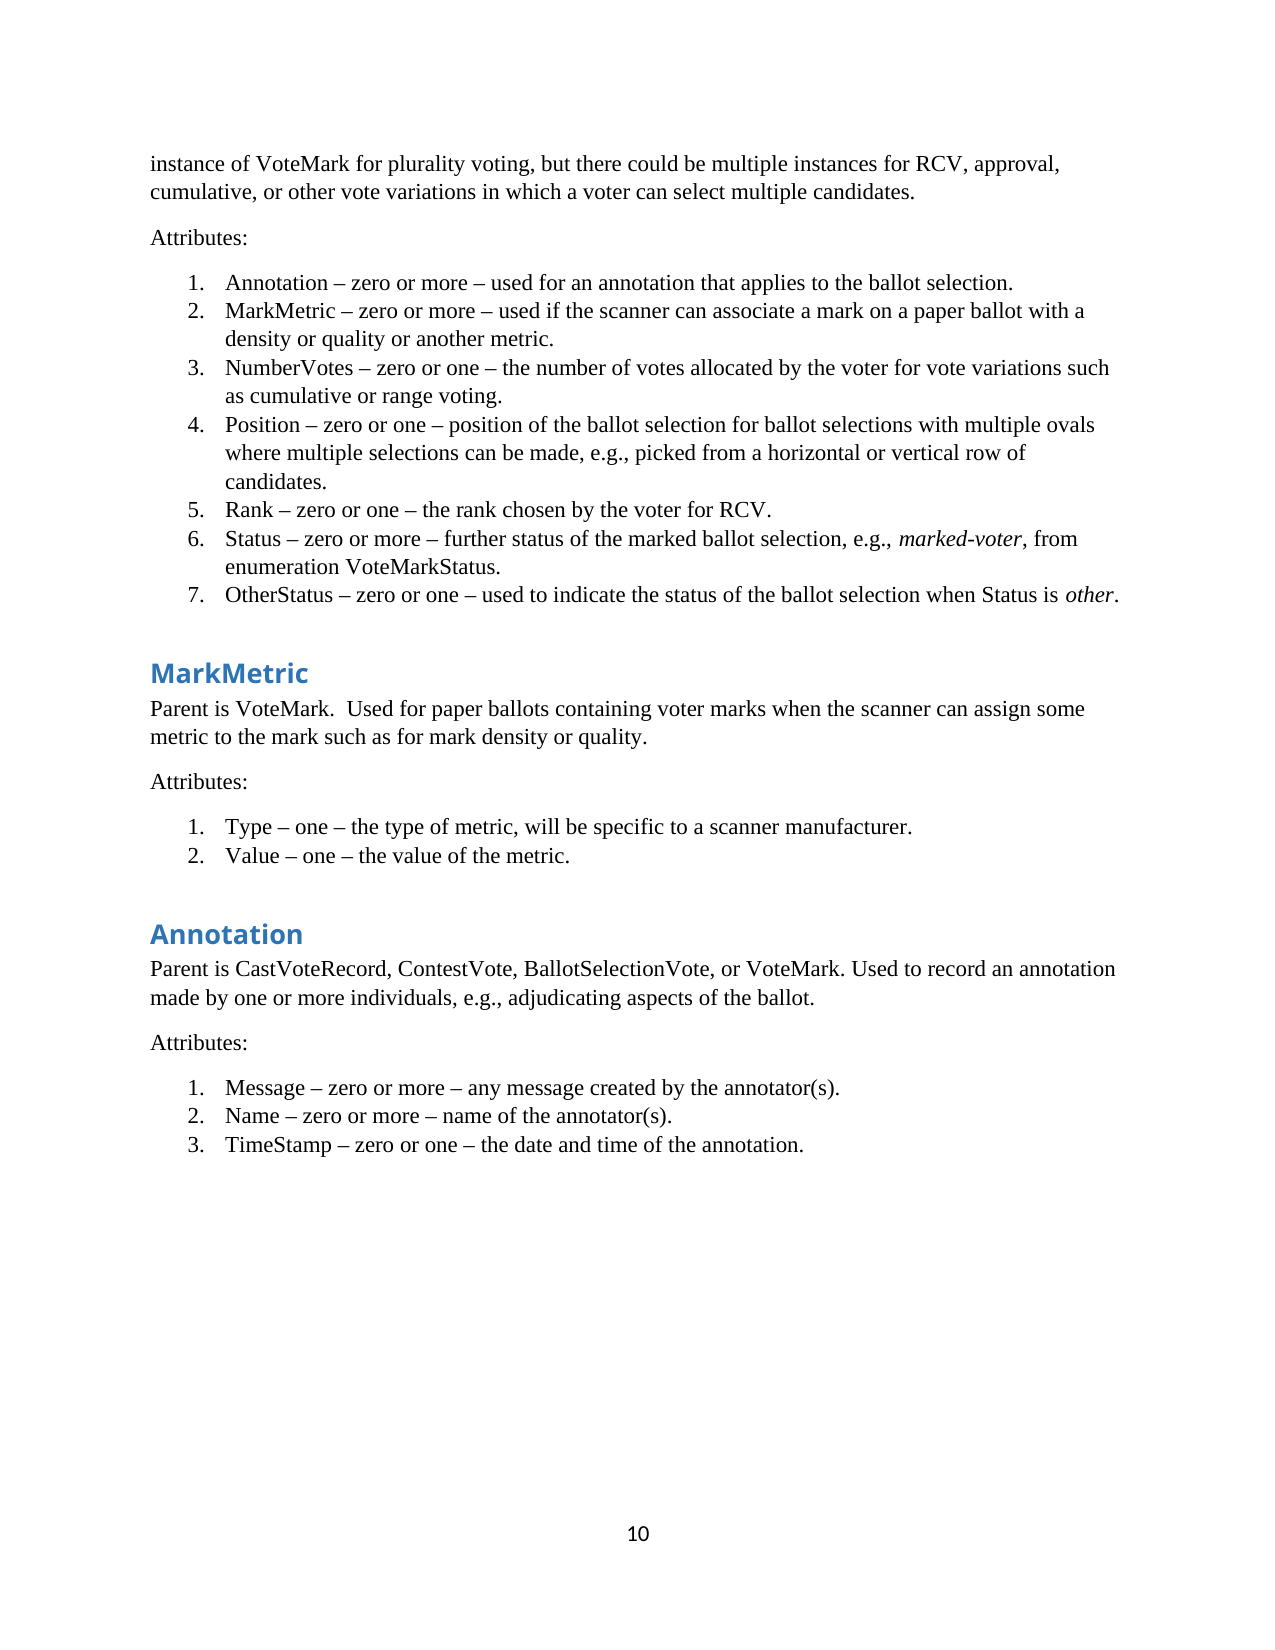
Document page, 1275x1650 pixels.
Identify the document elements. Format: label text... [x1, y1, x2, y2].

list Type – one – the type of metric, will be specific to a scanner manufacturer. [187, 813, 1125, 840]
list OtherStatus – zero or one – used to indicate the status of the ballot selection when Status is other. [187, 581, 1125, 608]
list Annotation – zero or more – used for an annotation that applies to the ballot selection. [187, 269, 1125, 295]
list MarkMetric – zero or more – used if the scanner can associate a mark on a paper ballot with a density or quality or another metric. [187, 297, 1125, 352]
text Attributes: [150, 768, 1125, 795]
subtitle MarkMetric [150, 655, 1125, 692]
list TimeStamp – zero or one – the date and time of the annotation. [187, 1131, 1125, 1157]
text Parent is CastVoteRecord, ContestVote, BallotSelectionVote, or VoteMark. Used to record an annotation made by one or more individuals, e.g., adjudicating aspects of the ballot. [150, 955, 1125, 1010]
list Status – zero or more – further status of the marked ballot selection, e.g., marked-voter, from enumeration VoteMarkStatus. [187, 524, 1125, 579]
list Position – zero or one – position of the ballot selection for ballot selections with multiple ovals where multiple selections can be made, e.g., picked from a horizontal or vertical row of candidates. [187, 411, 1125, 494]
subtitle Annotation [150, 915, 1125, 952]
list Value – one – the value of the metric. [187, 842, 1125, 868]
list Message – zero or more – any message created by the annotator(s). [187, 1074, 1125, 1100]
list Rank – zero or one – the rank chosen by the voter for RCV. [187, 496, 1125, 522]
list Name – zero or more – name of the annotator(s). [187, 1102, 1125, 1129]
text Attributes: [150, 1029, 1125, 1055]
list NumberVotes – zero or one – the number of votes allocated by the voter for vote variations such as cumulative or range voting. [187, 354, 1125, 409]
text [150, 150, 1125, 205]
text Parent is VoteMark. Used for paper ballots containing voter marks when the scanner can assign some metric to the mark such as for mark density or quality. [150, 695, 1125, 749]
text Attributes: [150, 223, 1125, 250]
